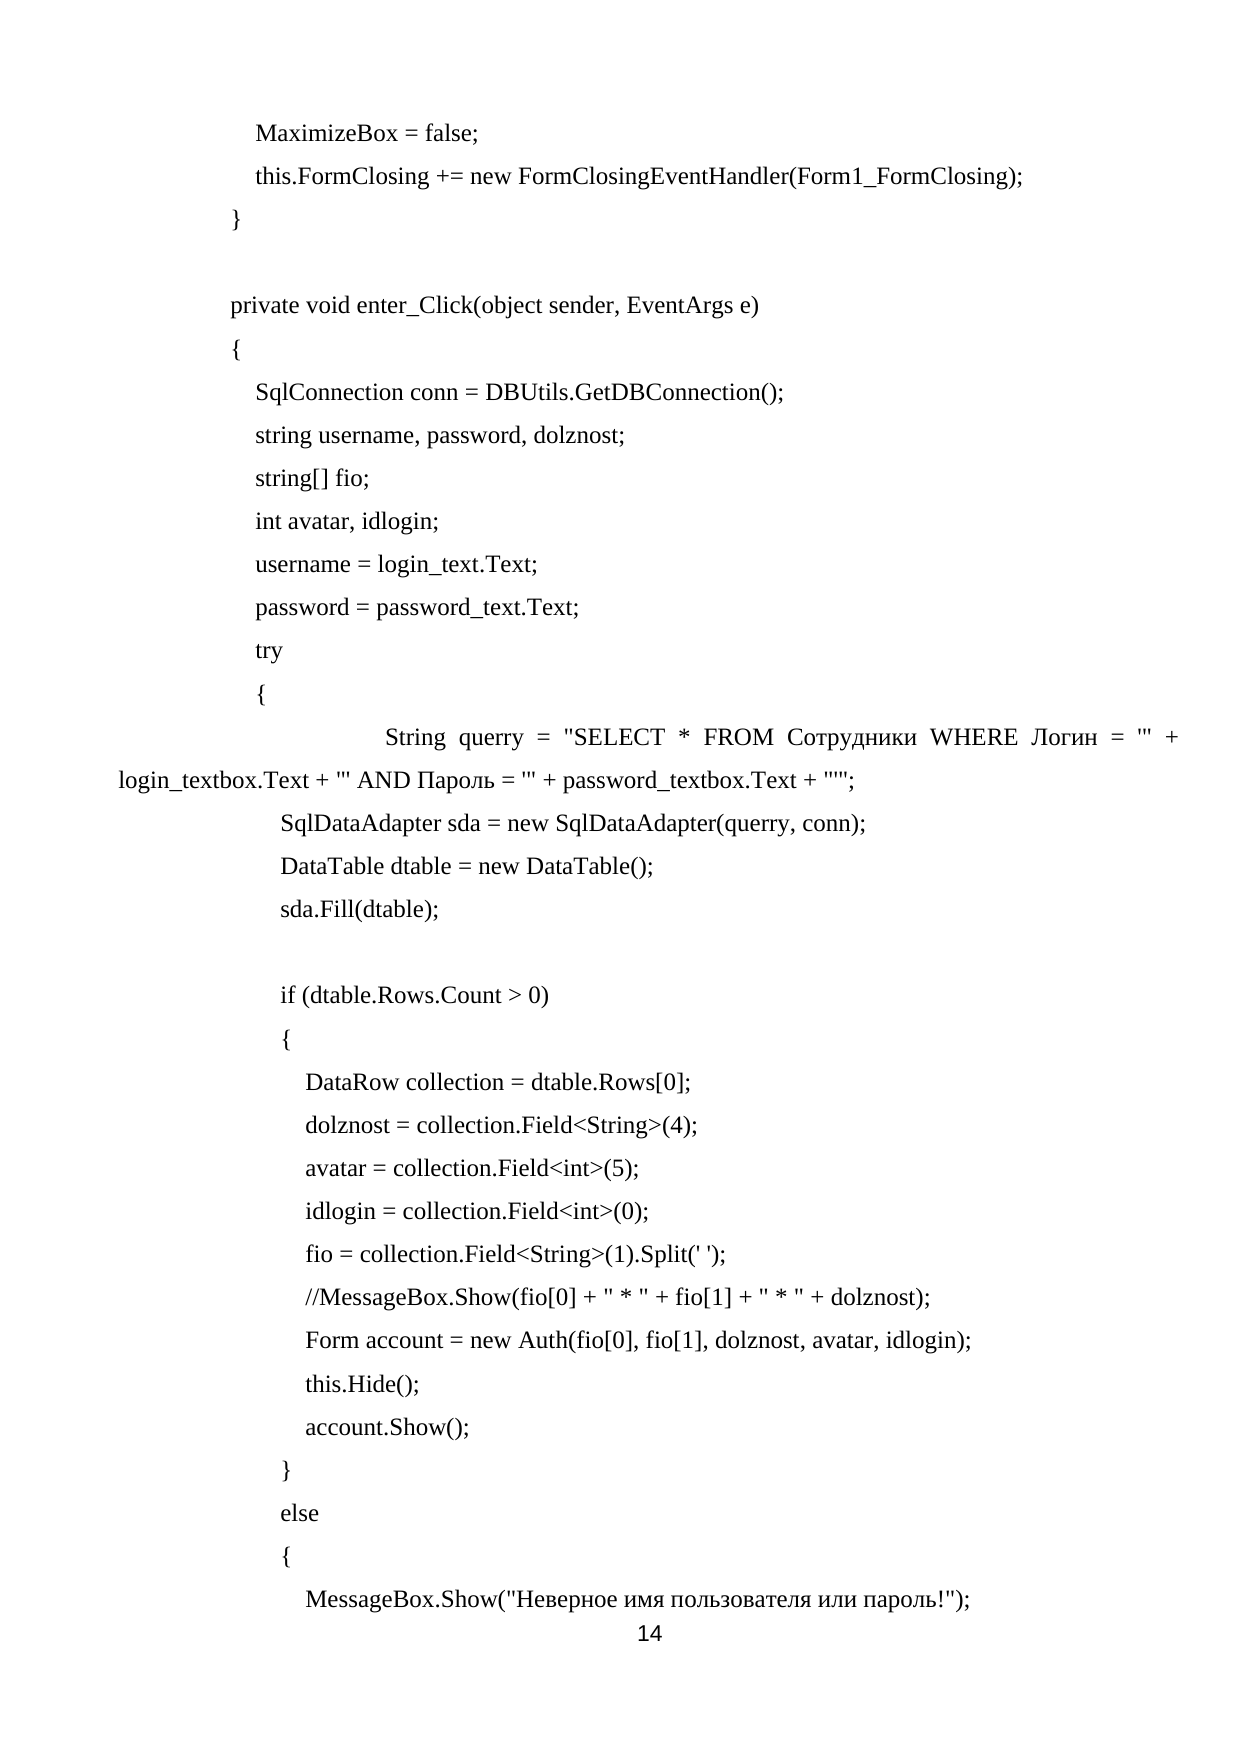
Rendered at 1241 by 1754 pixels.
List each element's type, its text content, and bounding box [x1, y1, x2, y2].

text dolznost = collection.Field<String>(4); [118, 1110, 1181, 1139]
text private void enter_Click(object sender, EventArgs e) [118, 291, 1181, 319]
text } [118, 1455, 1181, 1484]
text this.FormClosing += new FormClosingEventHandler(Form1_FormClosing); [118, 161, 1181, 190]
text string[] fio; [118, 463, 1181, 492]
text { [118, 334, 1181, 362]
text { [118, 1024, 1181, 1052]
text SqlDataAdapter sda = new SqlDataAdapter(querry, conn); [118, 808, 1181, 837]
text string username, password, dolznost; [118, 420, 1181, 449]
text sda.Fill(dtable); [118, 894, 1181, 923]
text this.Hide(); [118, 1369, 1181, 1397]
text MaximizeBox = false; [118, 118, 1181, 147]
text avatar = collection.Field<int>(5); [118, 1153, 1181, 1182]
text DataRow collection = dtable.Rows[0]; [118, 1067, 1181, 1096]
text fio = collection.Field<String>(1).Split(' '); [118, 1239, 1181, 1268]
text { [118, 1541, 1181, 1570]
text else [118, 1498, 1181, 1527]
text DataTable dtable = new DataTable(); [118, 851, 1181, 880]
text if (dtable.Rows.Count > 0) [118, 981, 1181, 1009]
text SqlConnection conn = DBUtils.GetDBConnection(); [118, 377, 1181, 406]
text idlogin = collection.Field<int>(0); [118, 1196, 1181, 1225]
text Form account = new Auth(fio[0], fio[1], dolznost, avatar, idlogin); [118, 1326, 1181, 1354]
text String querry = "SELECT * FROM Сотрудники WHERE Логин = '" + login_textbox.Text + "' AND Пароль = '" + password_textbox.Text + "'"; [118, 722, 1181, 794]
text //MessageBox.Show(fio[0] + " * " + fio[1] + " * " + dolznost); [118, 1282, 1181, 1311]
text account.Show(); [118, 1412, 1181, 1441]
text } [118, 204, 1181, 233]
text username = login_text.Text; [118, 549, 1181, 578]
text try [118, 636, 1181, 664]
text password = password_text.Text; [118, 592, 1181, 621]
text { [118, 679, 1181, 707]
text int avatar, idlogin; [118, 506, 1181, 535]
text MessageBox.Show("Неверное имя пользователя или пароль!"); [118, 1584, 1181, 1613]
